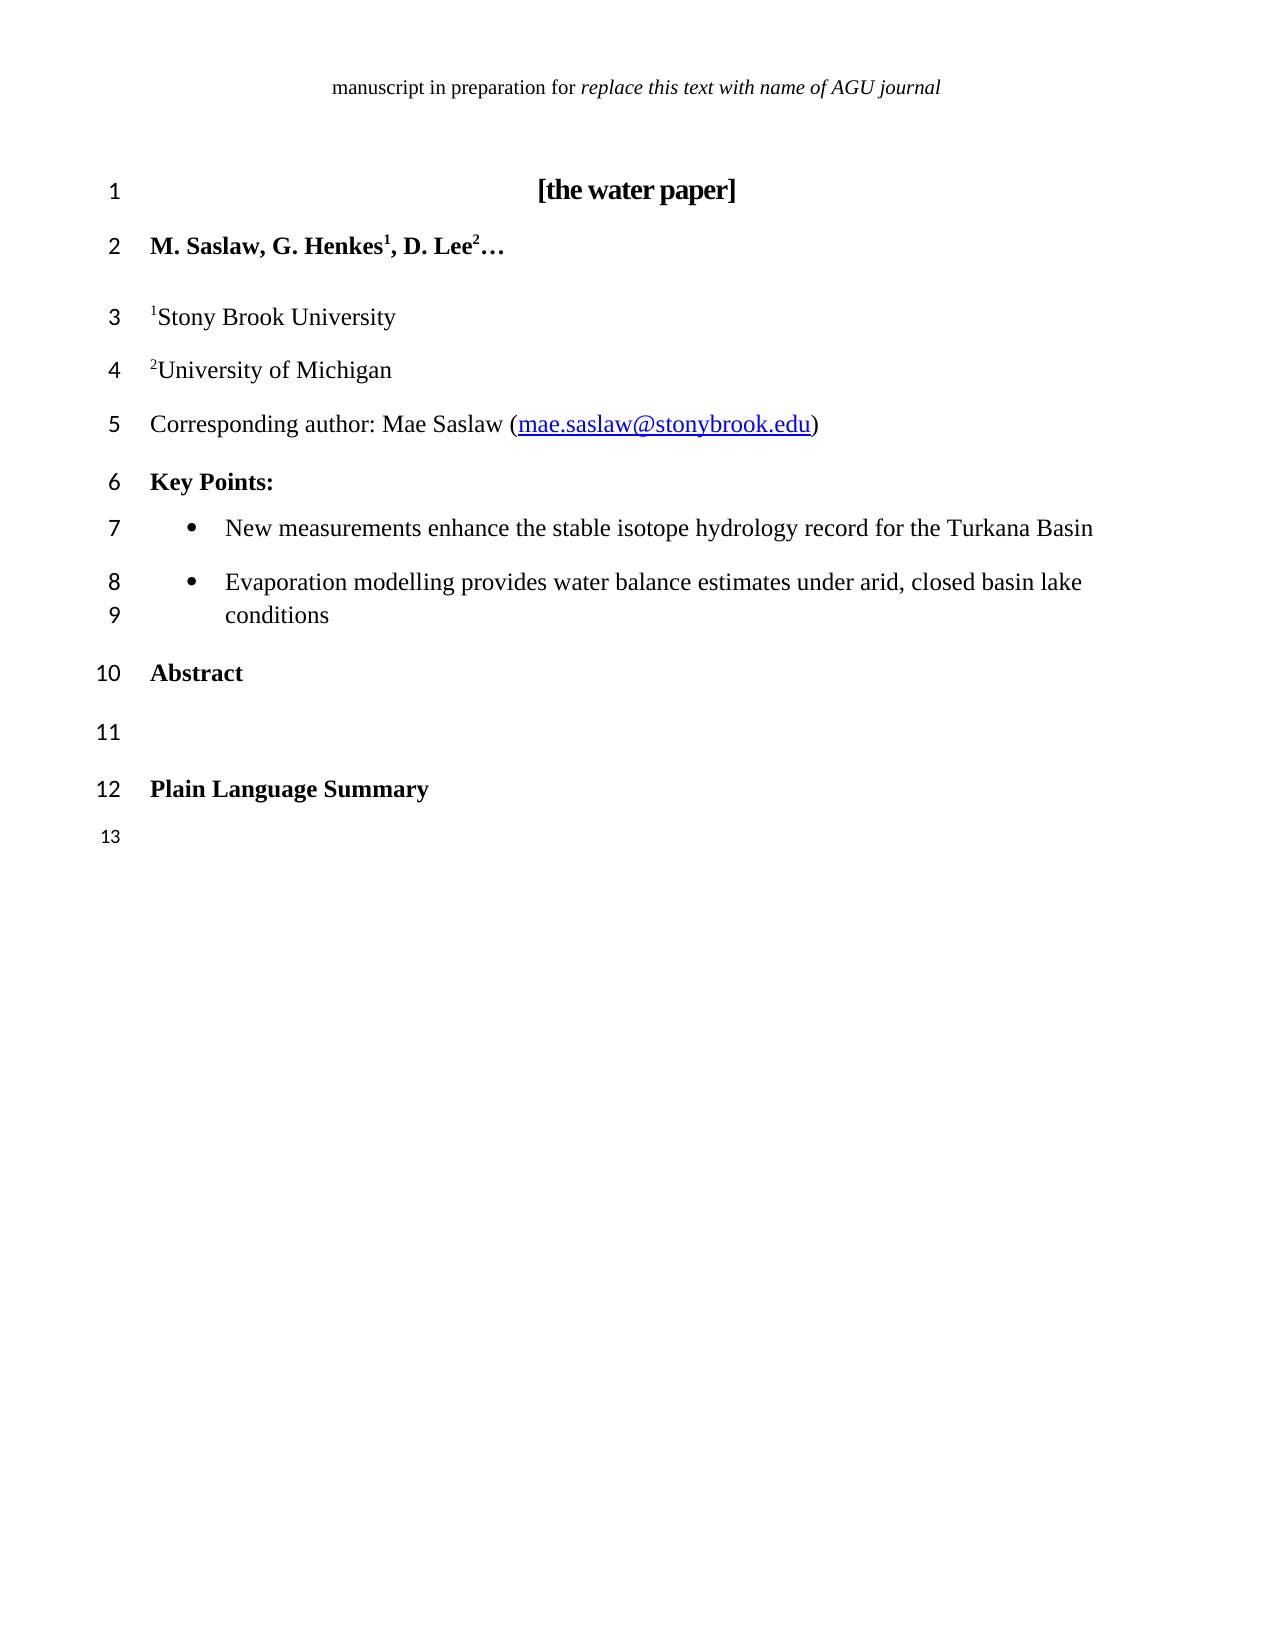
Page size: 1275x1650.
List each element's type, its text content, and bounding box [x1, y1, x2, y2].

text M. Saslaw, G. Henkes1, D. Lee2… [150, 231, 1125, 260]
title [the water paper] [150, 172, 1125, 205]
subtitle Key Points: [150, 467, 1125, 496]
text 2University of Michigan [150, 356, 1125, 384]
subtitle Abstract [150, 658, 1125, 687]
list New measurements enhance the stable isotope hydrology record for the Turkana Basin [187, 513, 1125, 542]
text Corresponding author: Mae Saslaw (mae.saslaw@stonybrook.edu) [150, 409, 1125, 438]
list Evaporation modelling provides water balance estimates under arid, closed basin lake conditions [187, 567, 1125, 629]
subtitle Plain Language Summary [150, 774, 1125, 803]
text 1Stony Brook University [150, 302, 1125, 331]
